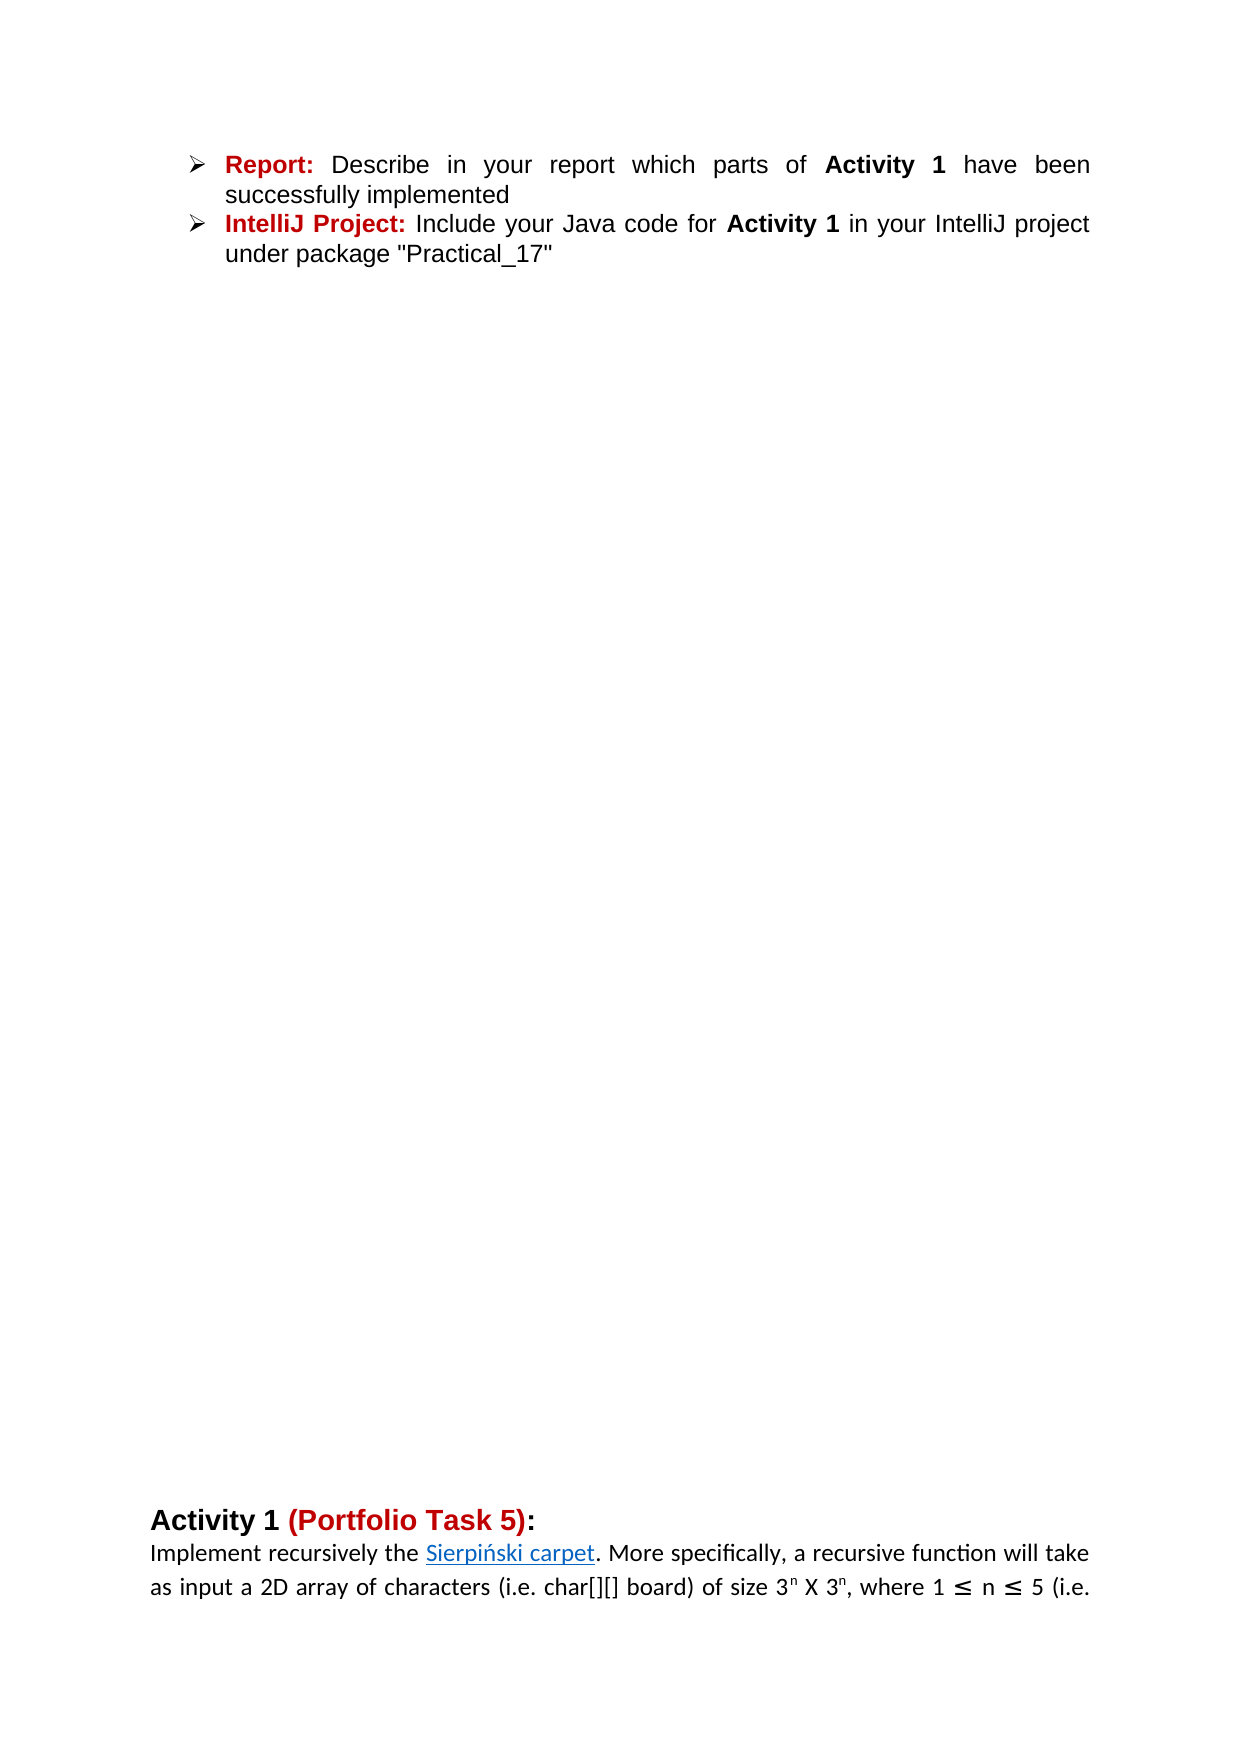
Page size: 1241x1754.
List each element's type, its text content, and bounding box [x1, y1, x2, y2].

subtitle Activity 1 (Portfolio Task 5): [150, 1503, 1090, 1537]
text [150, 1537, 1090, 1603]
list IntelliJ Project: Include your Java code for Activity 1 in your IntelliJ project under package "Practical_17" [187, 209, 1090, 268]
list Report: Describe in your report which parts of Activity 1 have been successfully implemented [187, 150, 1090, 208]
